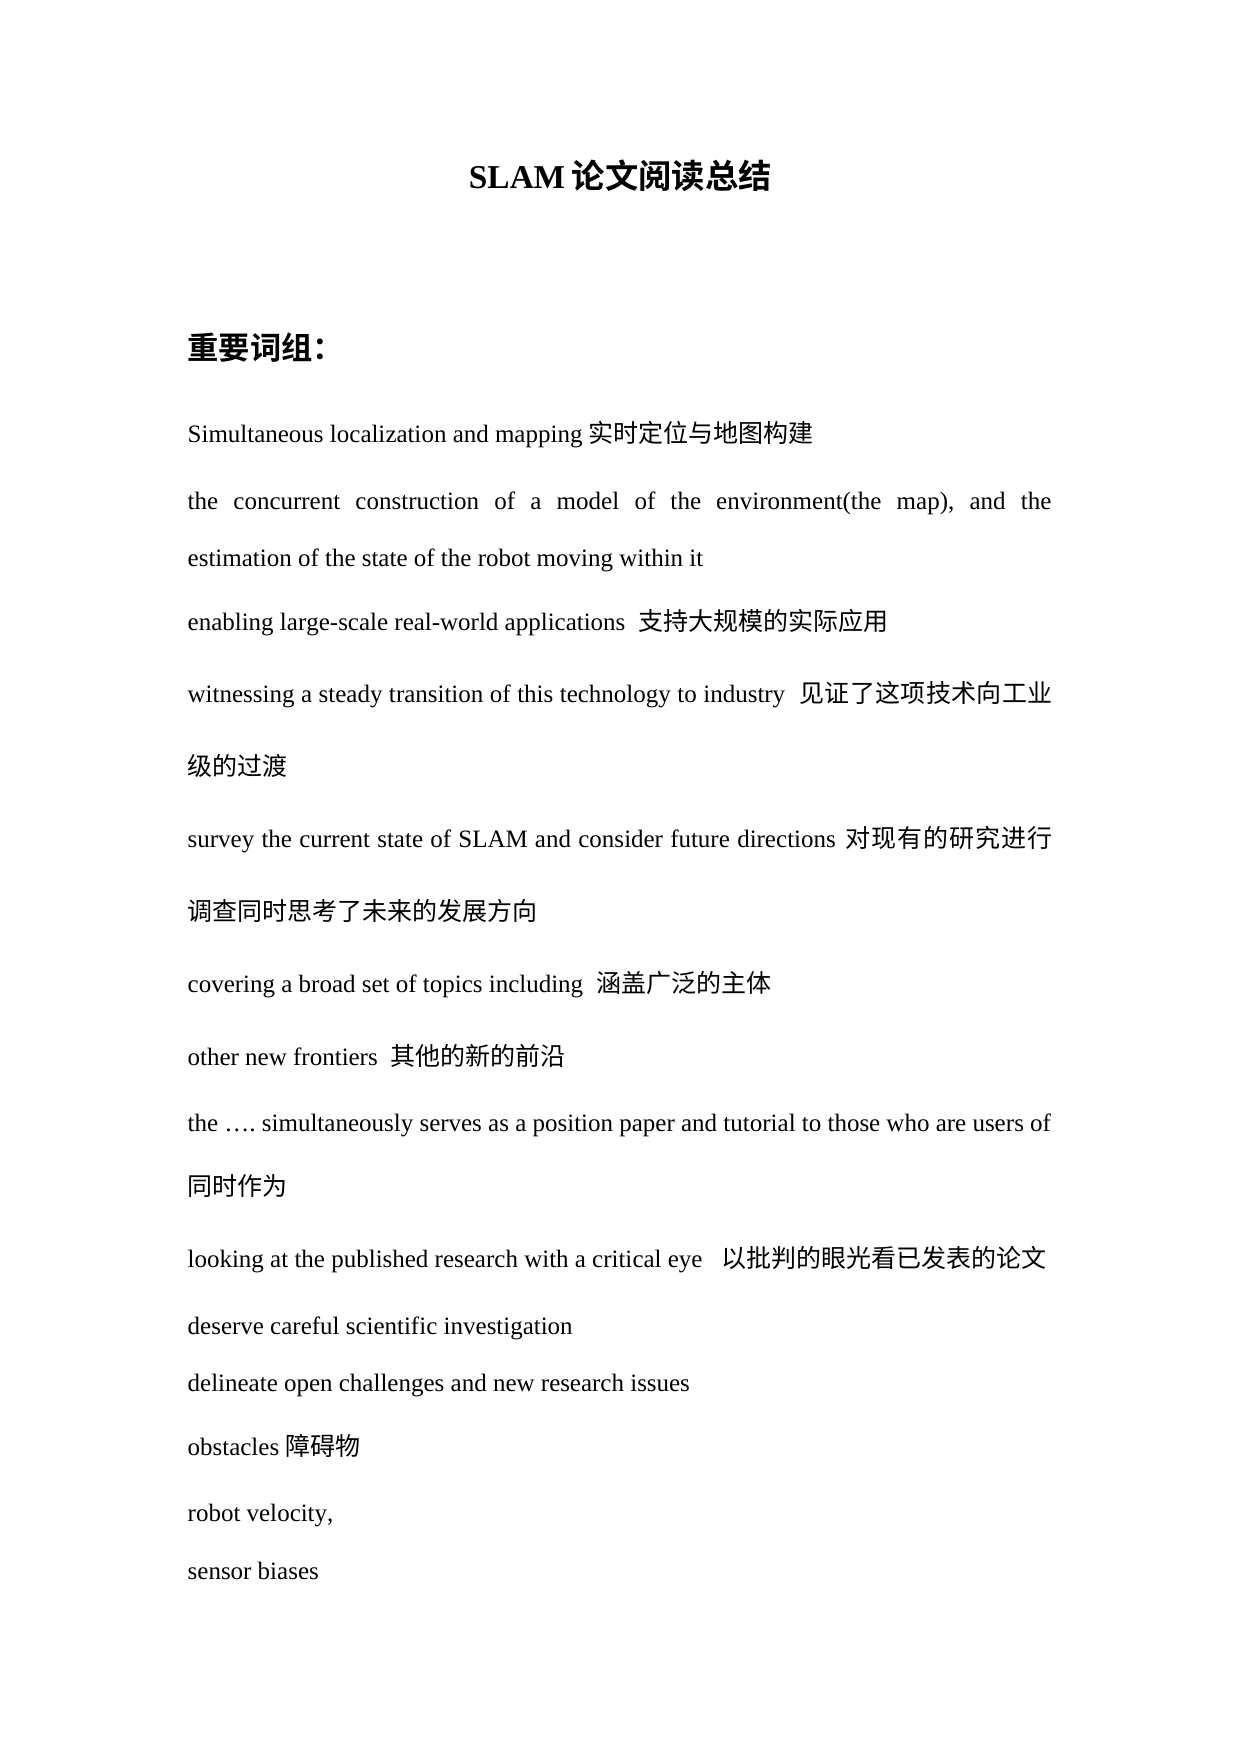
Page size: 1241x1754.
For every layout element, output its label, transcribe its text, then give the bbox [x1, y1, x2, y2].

text SLAM论文阅读总结 [187, 150, 1053, 198]
text other new frontiers 其他的新的前沿 [187, 1036, 1053, 1072]
text looking at the published research with a critical eye 以批判的眼光看已发表的论文 [187, 1238, 1053, 1275]
text covering a broad set of topics including 涵盖广泛的主体 [187, 963, 1053, 1000]
text Simultaneous localization and mapping 实时定位与地图构建 [187, 413, 1053, 450]
text witnessing a steady transition of this technology to industry 见证了这项技术向工业级的过渡 [187, 673, 1053, 782]
text enabling large-scale real-world applications 支持大规模的实际应用 [187, 601, 1053, 637]
text survey the current state of SLAM and consider future directions 对现有的研究进行调查同时思考了未来的发展方向 [187, 818, 1053, 927]
text robot velocity, [187, 1498, 1053, 1527]
text obstacles 障碍物 [187, 1426, 1053, 1462]
text sensor biases [187, 1556, 1053, 1585]
text 同时作为 [187, 1166, 1053, 1202]
text deserve careful scientific investigation [187, 1311, 1053, 1340]
text 重要词组： [187, 323, 1053, 368]
text the concurrent construction of a model of the environment(the map), and the estimation of the state of the robot moving within it [187, 486, 1053, 572]
text delineate open challenges and new research issues [187, 1368, 1053, 1397]
text the …. simultaneously serves as a position paper and tutorial to those who are users of [187, 1108, 1053, 1137]
